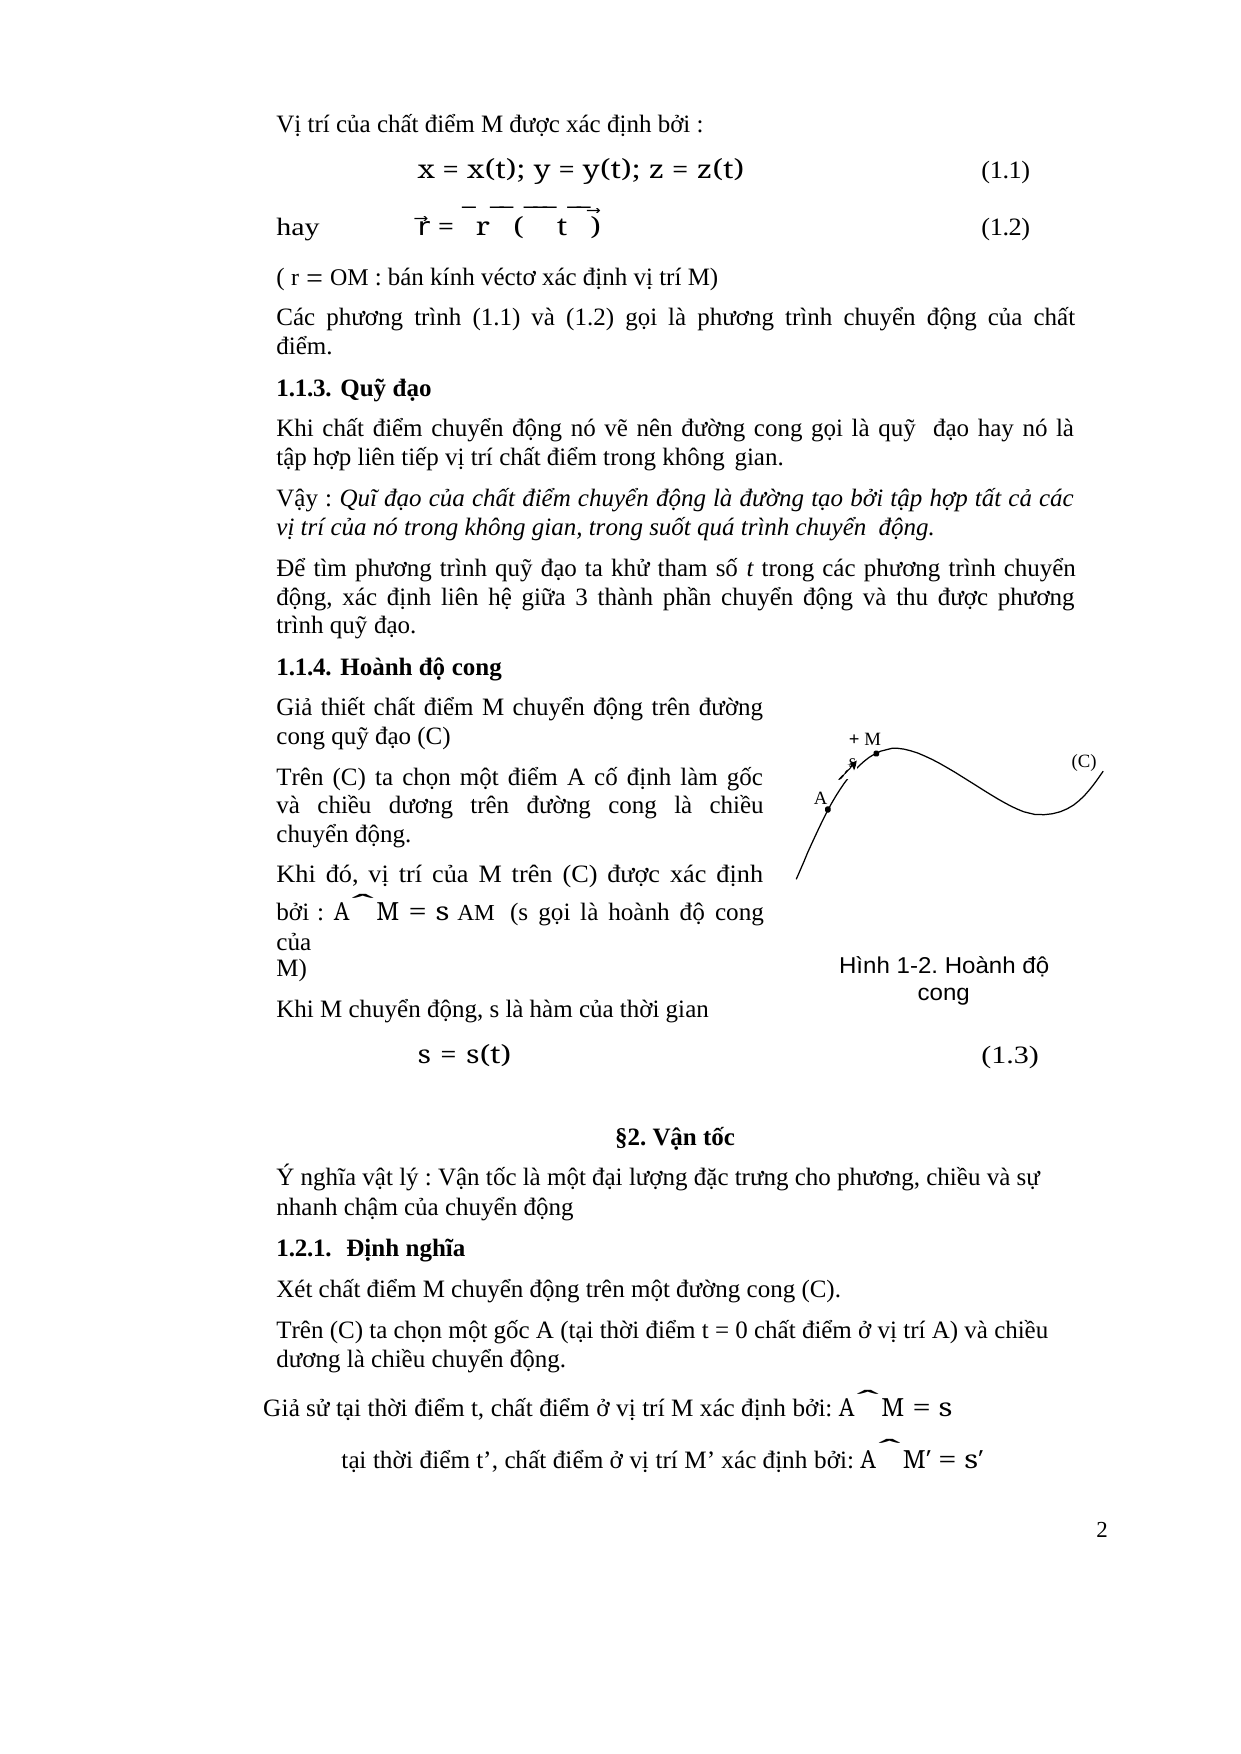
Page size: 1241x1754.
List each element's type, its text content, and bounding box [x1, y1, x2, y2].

text Các phương trình (1.1) và (1.2) gọi là phương trình chuyển động của chất điểm. [276, 302, 1076, 360]
text s = s(t) (1.3) [417, 1036, 1121, 1070]
text Khi đó, vị trí của M trên (C) được xác định bởi : AˆM = s AM (s gọi là hoành độ cong của [276, 861, 764, 955]
text Vị trí của chất điểm M được xác định bởi : [276, 109, 1121, 138]
text x = x(t); y = y(t); z = z(t) (1.1) hay r⃗ = ¯r¯¯(¯¯¯t¯¯)⃗ (1.2) [276, 150, 1030, 243]
subtitle Quỹ đạo [276, 373, 1121, 402]
text Khi M chuyển động, s là hàm của thời gian [276, 994, 721, 1023]
text Giả sử tại thời điểm t, chất điểm ở vị trí M xác định bởi: AˆM = s [200, 1382, 1014, 1423]
text tại thời điểm t’, chất điểm ở vị trí M’ xác định bởi: AˆM′ = s′ [261, 1432, 1063, 1476]
text Để tìm phương trình quỹ đạo ta khử tham số t trong các phương trình chuyển động, xác định liên hệ giữa 3 thành phần chuyển động và thu được phương trình quỹ đạo. [276, 553, 1076, 639]
text Trên (C) ta chọn một điểm A cố định làm gốc và chiều dương trên đường cong là chiều chuyển động. [276, 762, 764, 848]
text Vậy : Quĩ đạo của chất điểm chuyển động là đường tạo bởi tập hợp tất cả các vị trí của nó trong không gian, trong suốt quá trình chuyển động. [276, 483, 1076, 541]
text Khi chất điểm chuyển động nó vẽ nên đường cong gọi là quỹ đạo hay nó là tập hợp liên tiếp vị trí chất điểm trong không gian. [276, 413, 1076, 471]
subtitle Định nghĩa [276, 1233, 1121, 1262]
text Giả thiết chất điểm M chuyển động trên đường cong quỹ đạo (C) [276, 692, 763, 750]
text Hình 1-2. Hoành độ [837, 955, 1051, 979]
text Ý nghĩa vật lý : Vận tốc là một đại lượng đặc trưng cho phương, chiều và sự nhanh chậm của chuyển động [276, 1162, 1062, 1221]
subtitle §2. Vận tốc [615, 1122, 1121, 1151]
text ( r  OM : bán kính véctơ xác định vị trí M) [276, 262, 1121, 290]
text Trên (C) ta chọn một gốc A (tại thời điểm t = 0 chất điểm ở vị trí A) và chiều dương là chiều chuyển động. [276, 1315, 1062, 1372]
text Xét chất điểm M chuyển động trên một đường cong (C). [276, 1274, 1121, 1302]
text M) [276, 955, 721, 982]
picture [838, 760, 857, 780]
subtitle Hoành độ cong [276, 652, 1121, 681]
text cong [836, 979, 1051, 1006]
